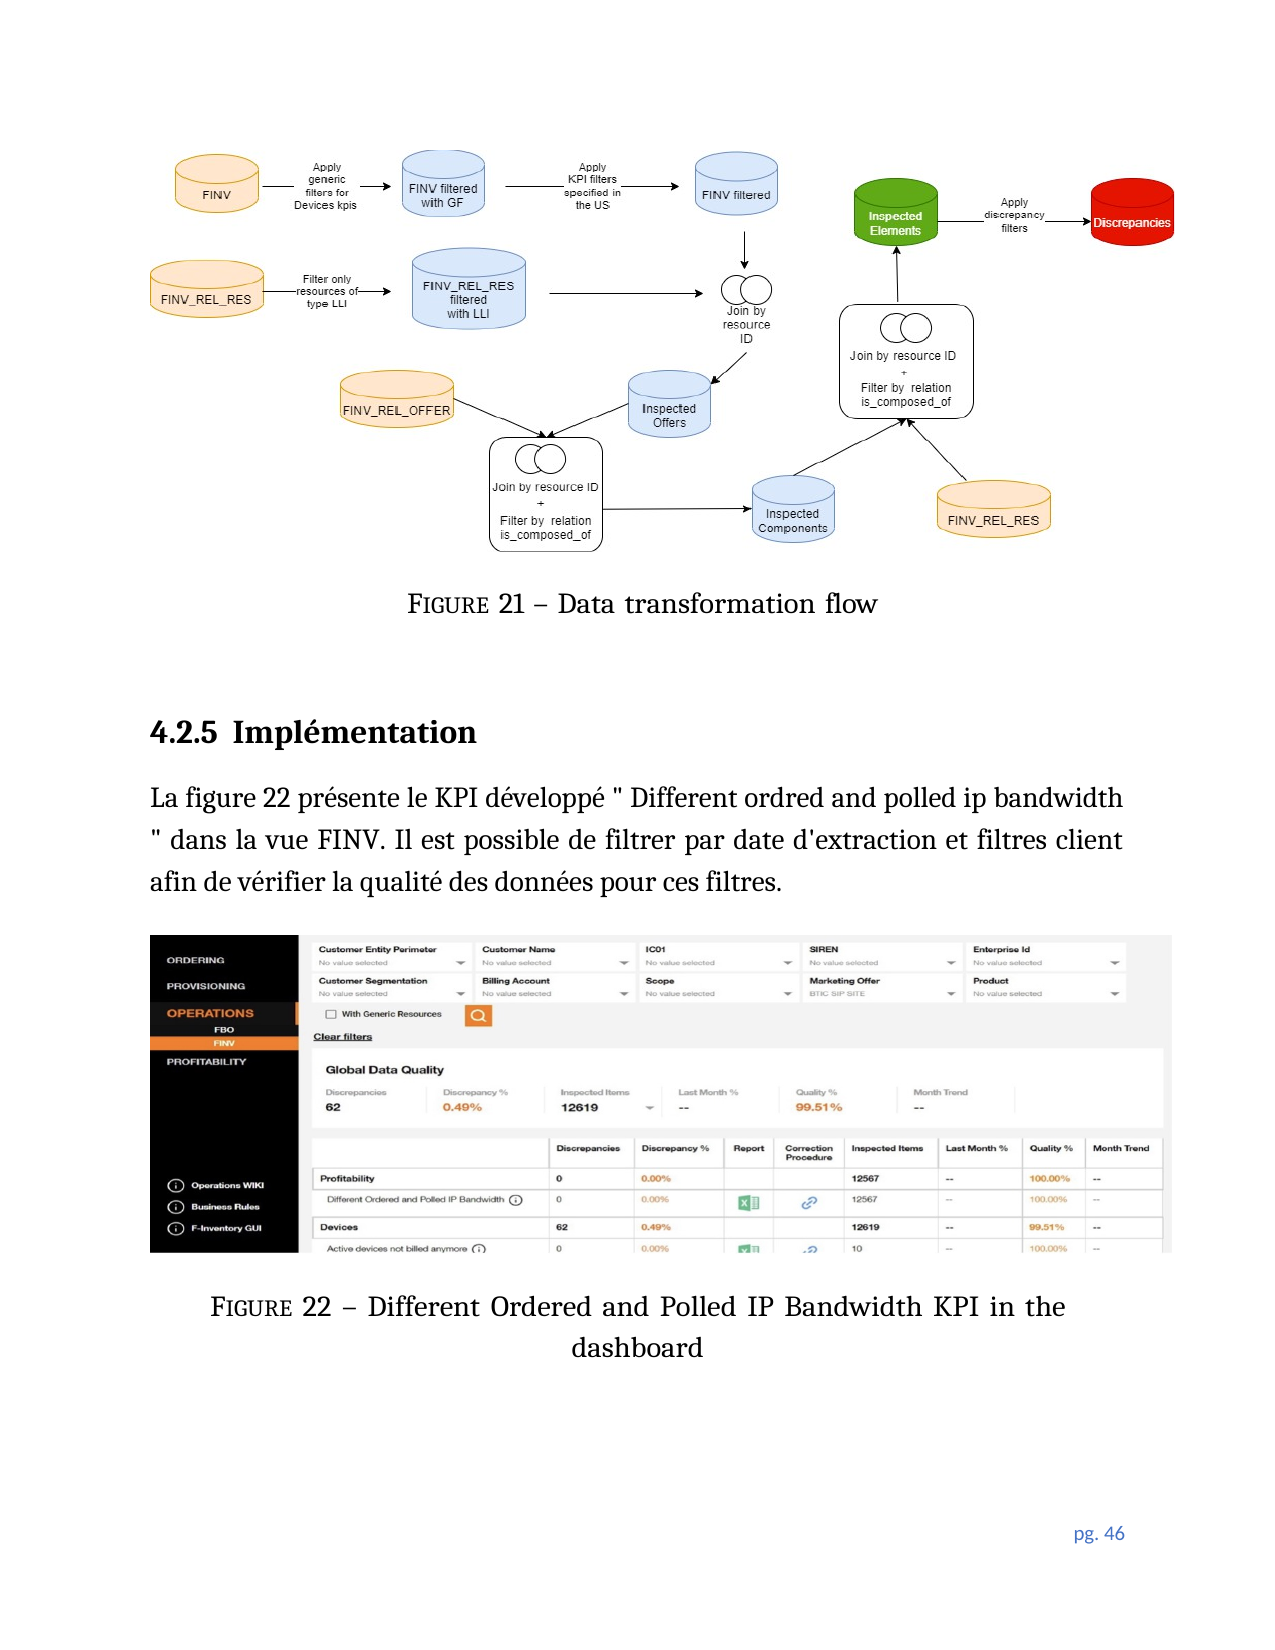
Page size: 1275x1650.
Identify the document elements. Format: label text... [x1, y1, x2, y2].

text Figure 22 – Different Ordered and Polled IP Bandwidth KPI in the dashboard [150, 1290, 1125, 1365]
text Figure 21 – Data transformation flow [160, 588, 1125, 621]
picture [150, 935, 1174, 1254]
text La figure 22 présente le KPI développé " Different ordred and polled ip bandwidth " dans la vue FINV. Il est possible de filtrer par date d'extraction et filtres client afin de vérifier la qualité des données pour ces filtres. [150, 781, 1125, 898]
subtitle Implémentation [150, 713, 1125, 752]
picture [150, 150, 1175, 552]
